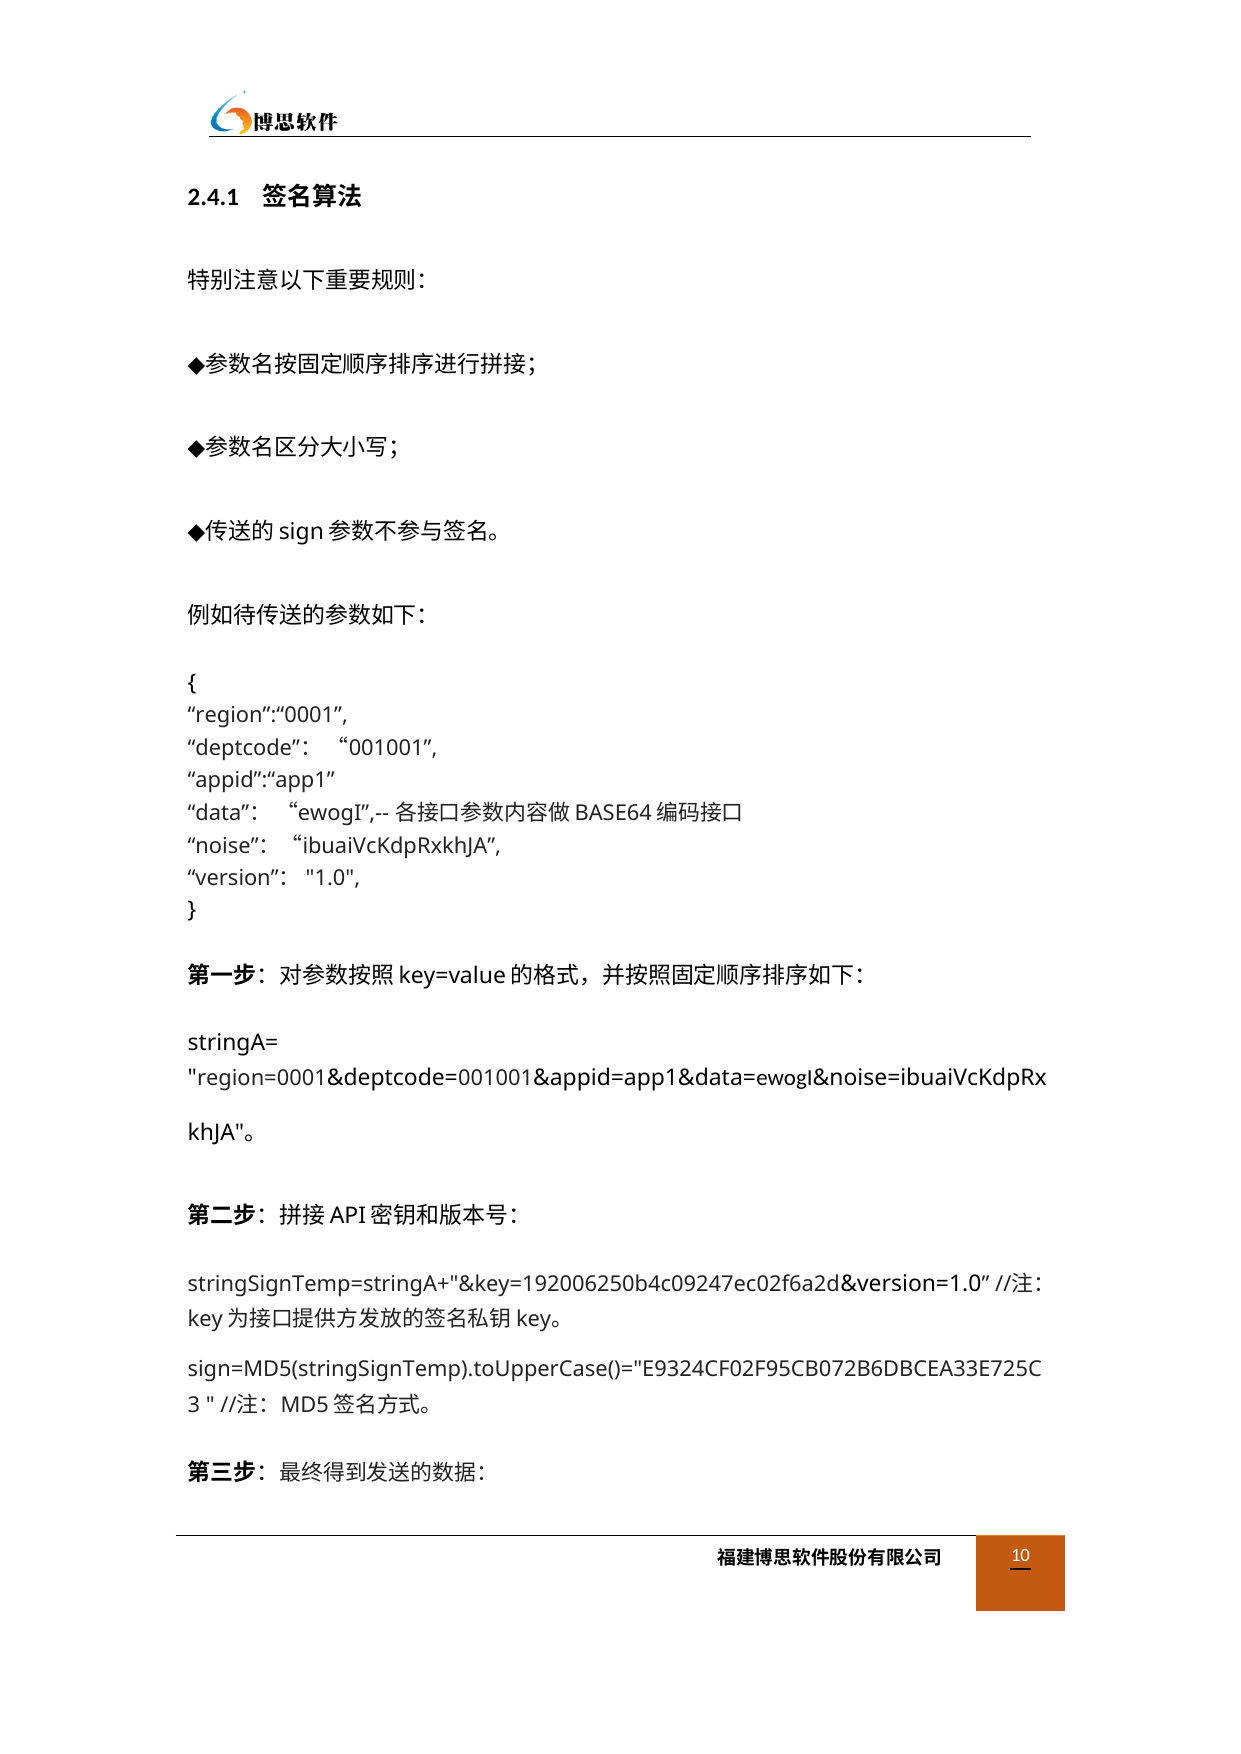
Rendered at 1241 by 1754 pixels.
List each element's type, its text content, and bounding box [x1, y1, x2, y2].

text 例如待传送的参数如下： [187, 581, 1053, 646]
text stringSignTemp=stringA+"&key=192006250b4c09247ec02f6a2d&version=1.0” //注：key为接口提供方发放的签名私钥key。 [187, 1265, 1053, 1333]
text 第二步：拼接API密钥和版本号： [187, 1182, 1053, 1247]
text 第一步：对参数按照key=value的格式，并按照固定顺序排序如下： [187, 941, 1053, 1006]
text ◆传送的sign参数不参与签名。 [187, 497, 1053, 562]
text stringA="region=0001&deptcode=001001&appid=app1&data=ewogI&noise=ibuaiVcKdpRxkhJA"。 [187, 1025, 1053, 1163]
text } [187, 892, 1053, 925]
picture [209, 88, 345, 134]
text ◆参数名按固定顺序排序进行拼接； [187, 329, 1053, 394]
text “data”： “ewogI”,-- 各接口参数内容做BASE64编码接口 [187, 795, 1053, 827]
text “version”： "1.0", [187, 860, 1053, 892]
text { [187, 665, 1053, 697]
subtitle 签名算法 [187, 162, 1053, 227]
text “noise”：“ibuaiVcKdpRxkhJA”, [187, 827, 1053, 860]
text “region”:“0001”, [187, 697, 1053, 730]
text ◆参数名区分大小写； [187, 413, 1053, 478]
text sign=MD5(stringSignTemp).toUpperCase()="E9324CF02F95CB072B6DBCEA33E725C3 " //注：MD5签名方式。 [187, 1352, 1053, 1419]
text “deptcode”： “001001”, [187, 730, 1053, 762]
text “appid”:“app1” [187, 762, 1053, 795]
text 第三步：最终得到发送的数据： [187, 1438, 1053, 1503]
text 特别注意以下重要规则： [187, 246, 1053, 311]
